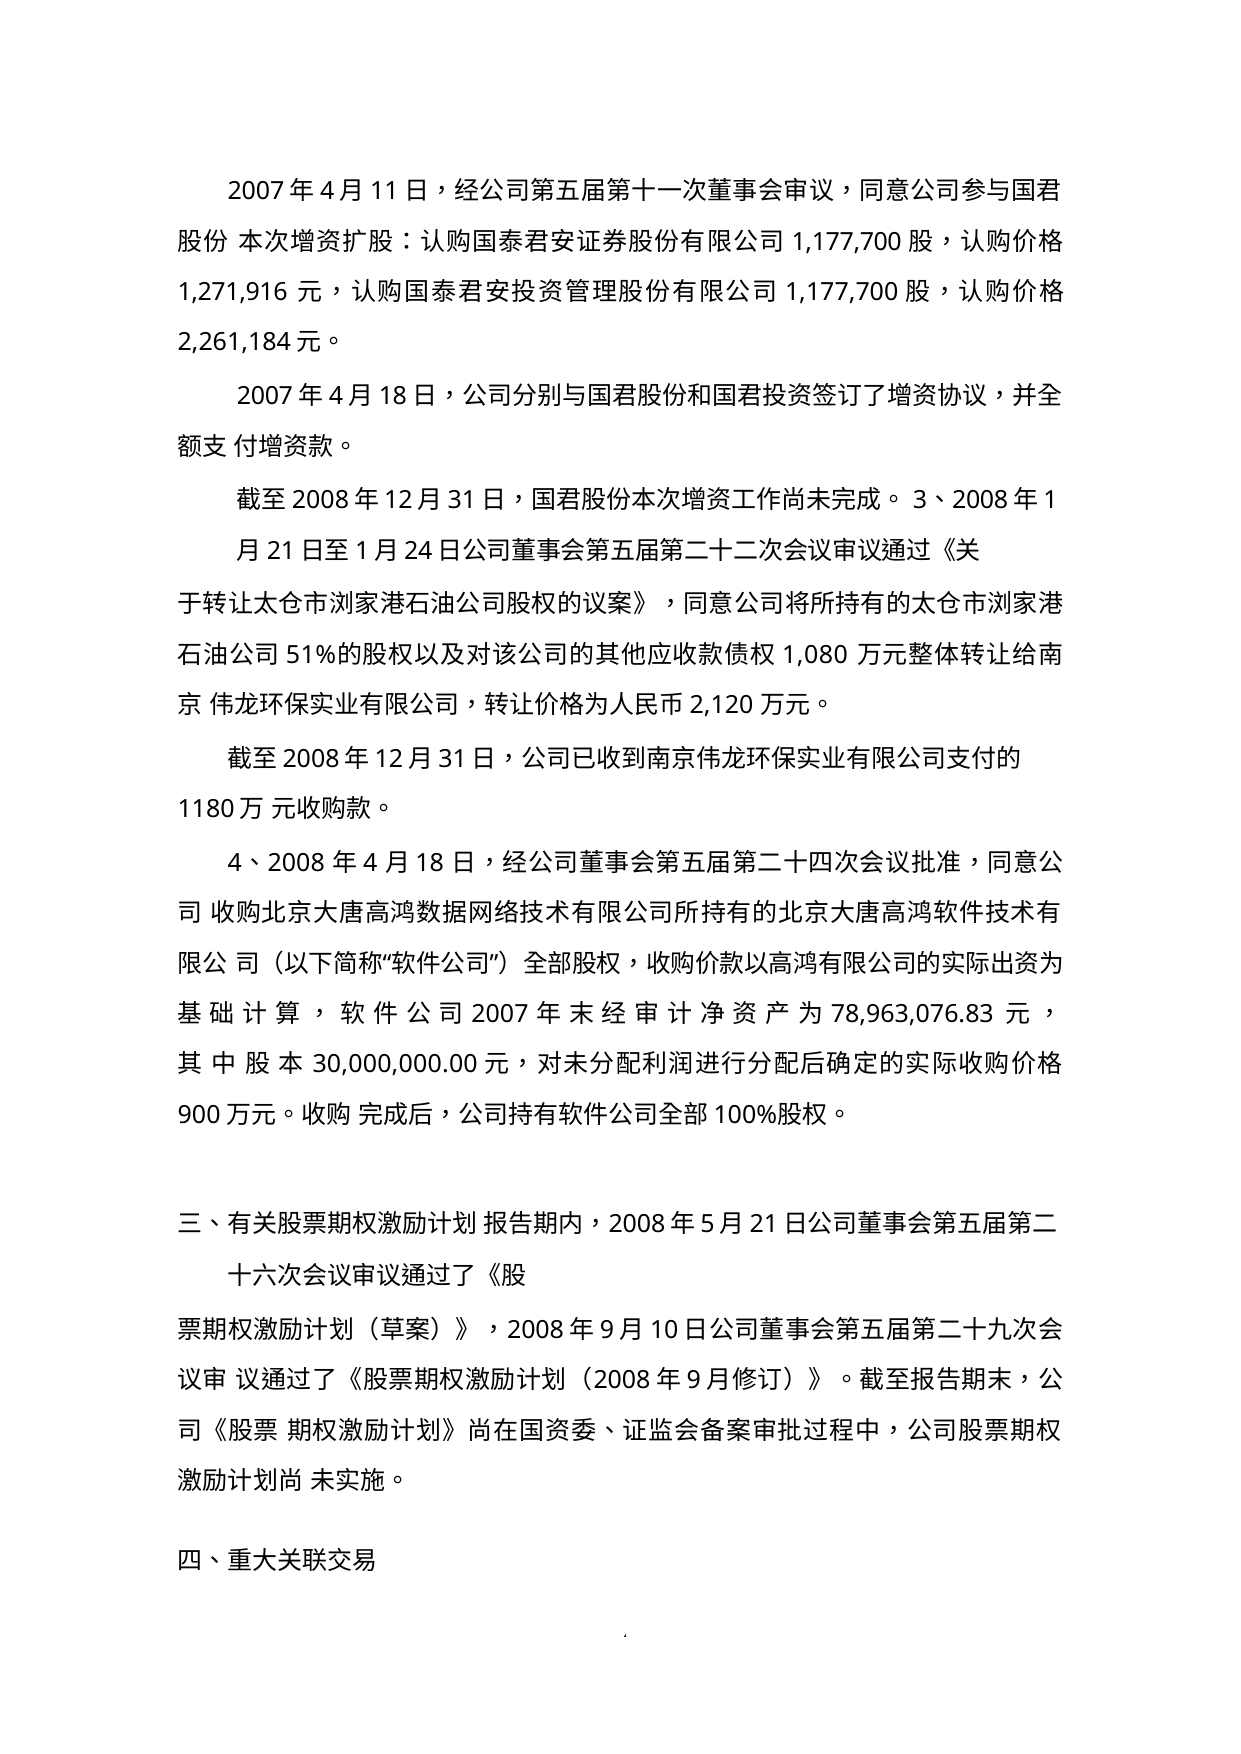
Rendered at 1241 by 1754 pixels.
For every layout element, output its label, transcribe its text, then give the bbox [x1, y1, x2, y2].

text 截至2008年12月31日，国君股份本次增资工作尚未完成。 3、2008年1月21日至1月24日公司董事会第五届第二十二次会议审议通过《关 [237, 482, 1065, 566]
text 截至2008年12月31日，公司已收到南京伟龙环保实业有限公司支付的1180万 元收购款。 [177, 741, 1055, 825]
text 4、2008 年4 月18 日，经公司董事会第五届第二十四次会议批准，同意公司 收购北京大唐高鸿数据网络技术有限公司所持有的北京大唐高鸿软件技术有限公 司（以下简称“软件公司”）全部股权，收购价款以高鸿有限公司的实际出资为基 础 计 算 ， 软 件 公 司 2007 年 末 经 审 计 净 资 产 为 78,963,076.83 元 ， 其 中 股 本 30,000,000.00元，对未分配利润进行分配后确定的实际收购价格900万元。收购 完成后，公司持有软件公司全部100%股权。 [177, 845, 1064, 1130]
text 2007年4月18日，公司分别与国君股份和国君投资签订了增资协议，并全额支 付增资款。 [177, 378, 1064, 462]
text 2007年4月11日，经公司第五届第十一次董事会审议，同意公司参与国君股份 本次增资扩股：认购国泰君安证券股份有限公司1,177,700股，认购价格1,271,916 元，认购国泰君安投资管理股份有限公司1,177,700股，认购价格2,261,184元。 [177, 173, 1064, 358]
text 四、重大关联交易 [177, 1543, 1076, 1577]
text 票期权激励计划（草案）》，2008年9月10日公司董事会第五届第二十九次会议审 议通过了《股票期权激励计划（2008年9月修订）》。截至报告期末，公司《股票 期权激励计划》尚在国资委、证监会备案审批过程中，公司股票期权激励计划尚 未实施。 [177, 1312, 1064, 1497]
text 三、有关股票期权激励计划 报告期内，2008年5月21日公司董事会第五届第二十六次会议审议通过了《股 [177, 1206, 1065, 1291]
text 于转让太仓市浏家港石油公司股权的议案》，同意公司将所持有的太仓市浏家港 石油公司51%的股权以及对该公司的其他应收款债权1,080 万元整体转让给南京 伟龙环保实业有限公司，转让价格为人民币2,120 万元。 [177, 586, 1064, 721]
